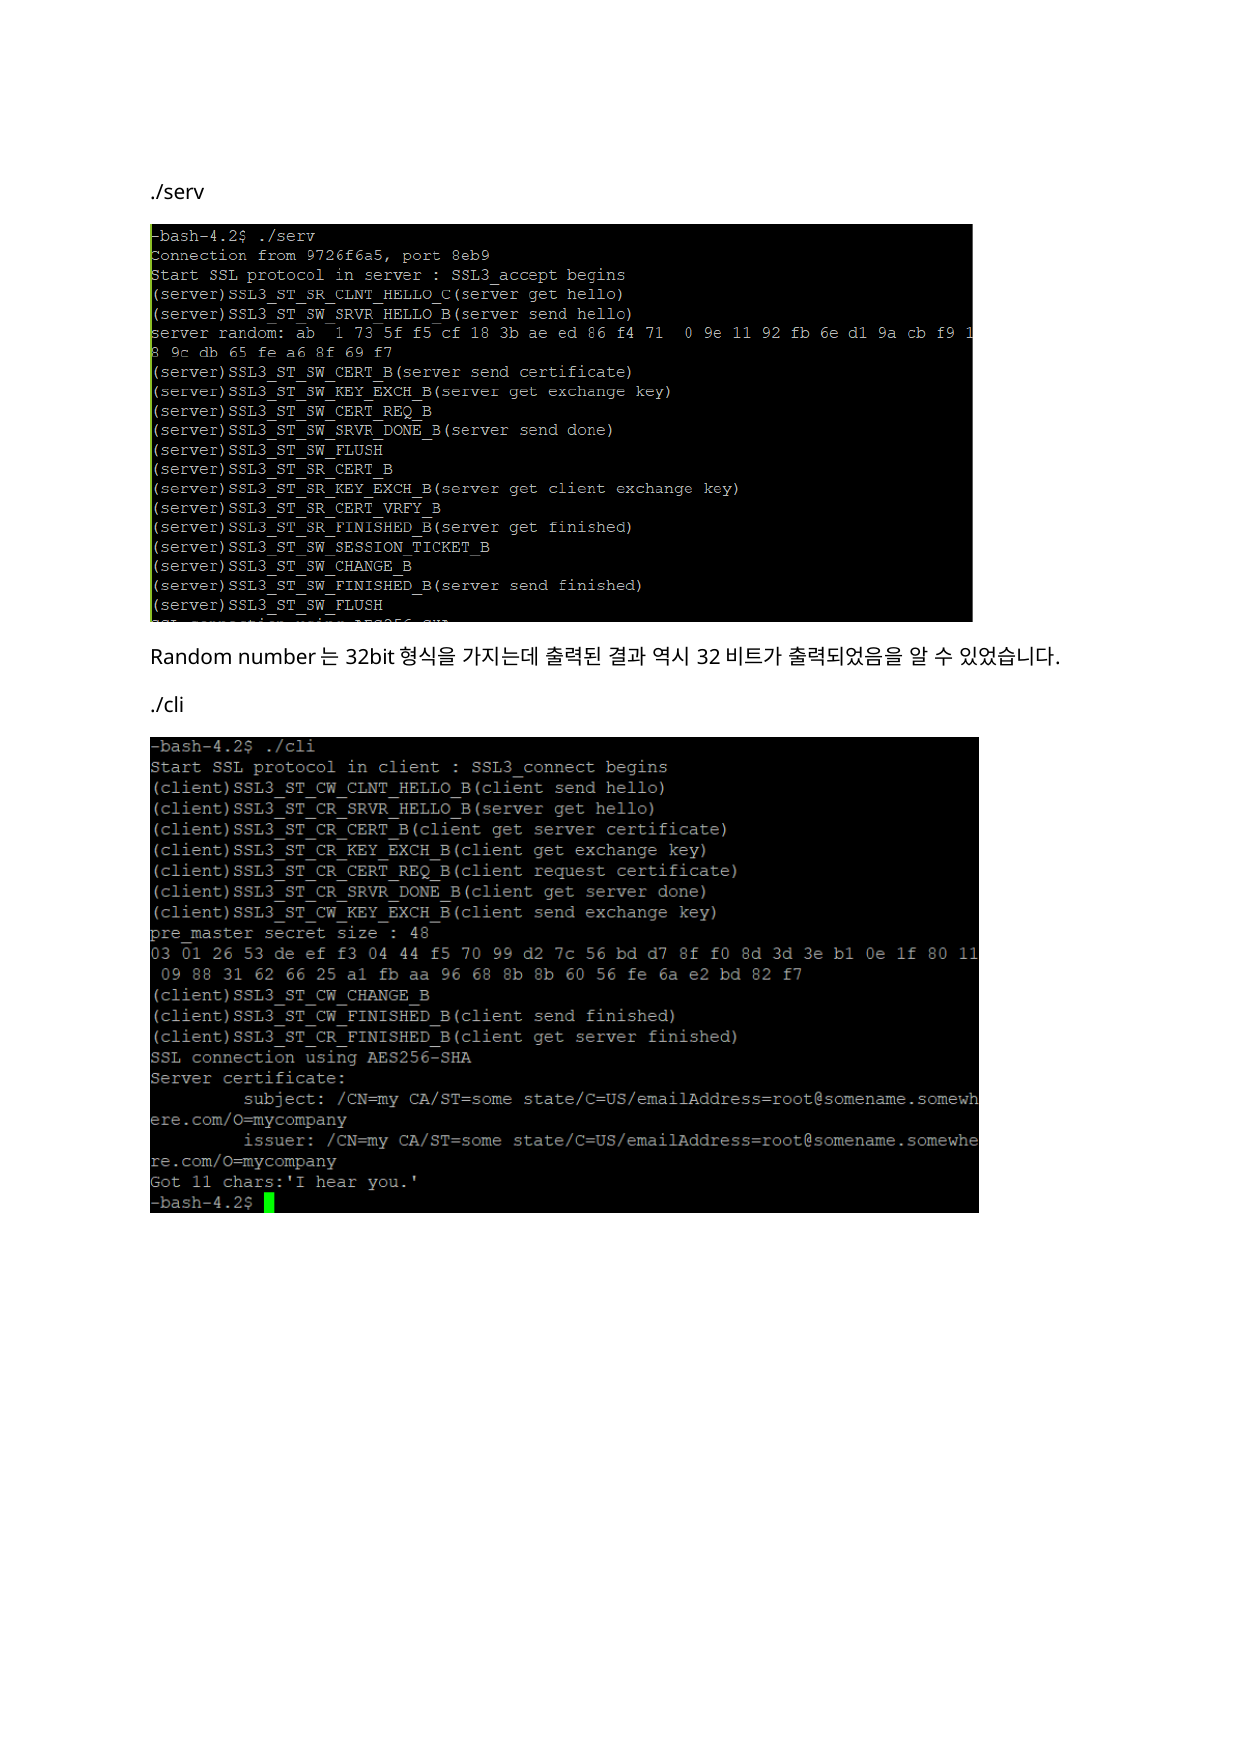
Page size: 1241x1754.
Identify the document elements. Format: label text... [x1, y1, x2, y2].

text ./cli [150, 690, 1090, 718]
picture [150, 224, 973, 622]
text Random number는 32bit형식을 가지는데 출력된 결과 역시 32비트가 출력되었음을 알 수 있었습니다. [150, 641, 1090, 671]
text ./serv [150, 177, 1090, 206]
picture [150, 737, 979, 1213]
